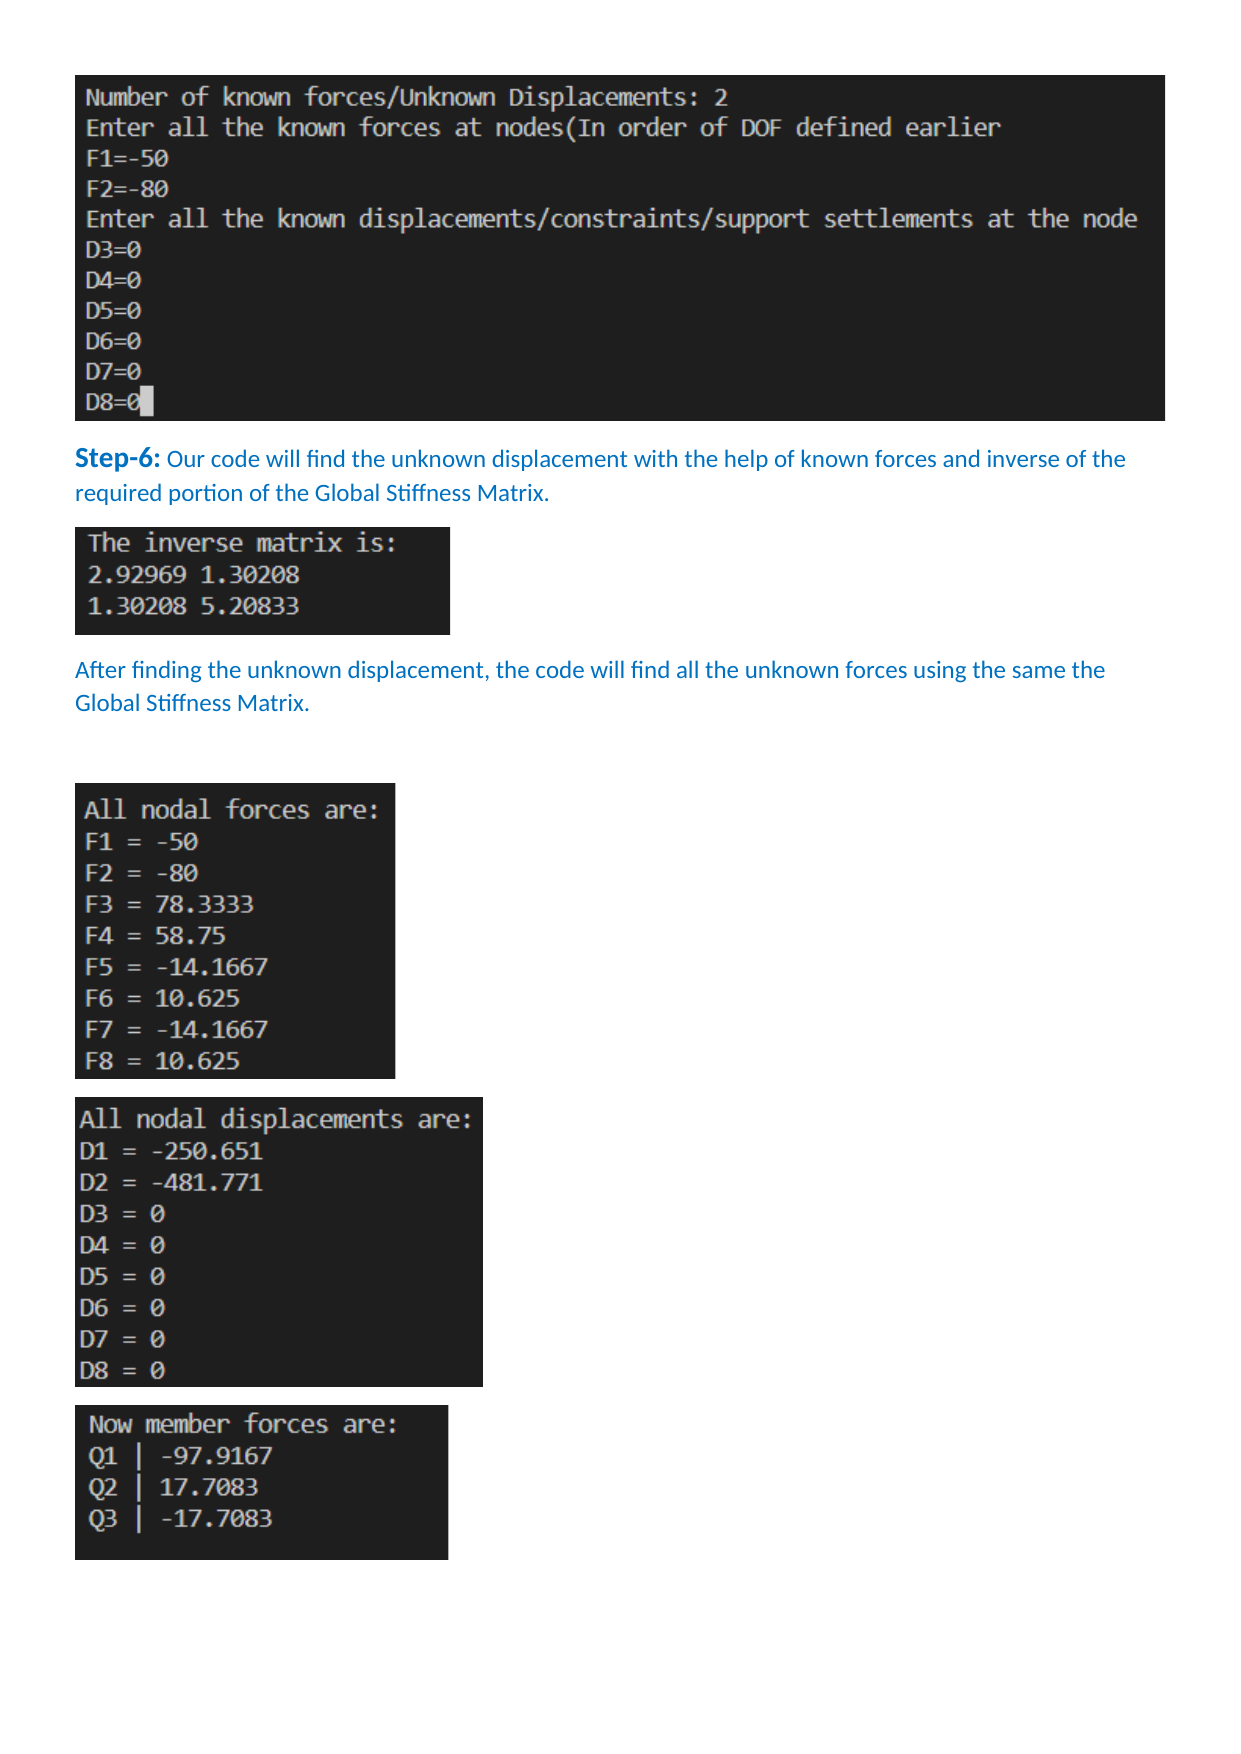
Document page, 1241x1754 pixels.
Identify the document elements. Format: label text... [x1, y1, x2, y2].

picture [75, 527, 451, 635]
picture [75, 75, 1166, 421]
picture [75, 1405, 449, 1560]
text Step-6: Our code will find the unknown displacement with the help of known forces and inverse of the required portion of the Global Stiffness Matrix. [75, 439, 1165, 508]
picture [75, 783, 396, 1079]
text After finding the unknown displacement, the code will find all the unknown forces using the same the Global Stiffness Matrix. [75, 654, 1165, 717]
picture [75, 1097, 483, 1387]
